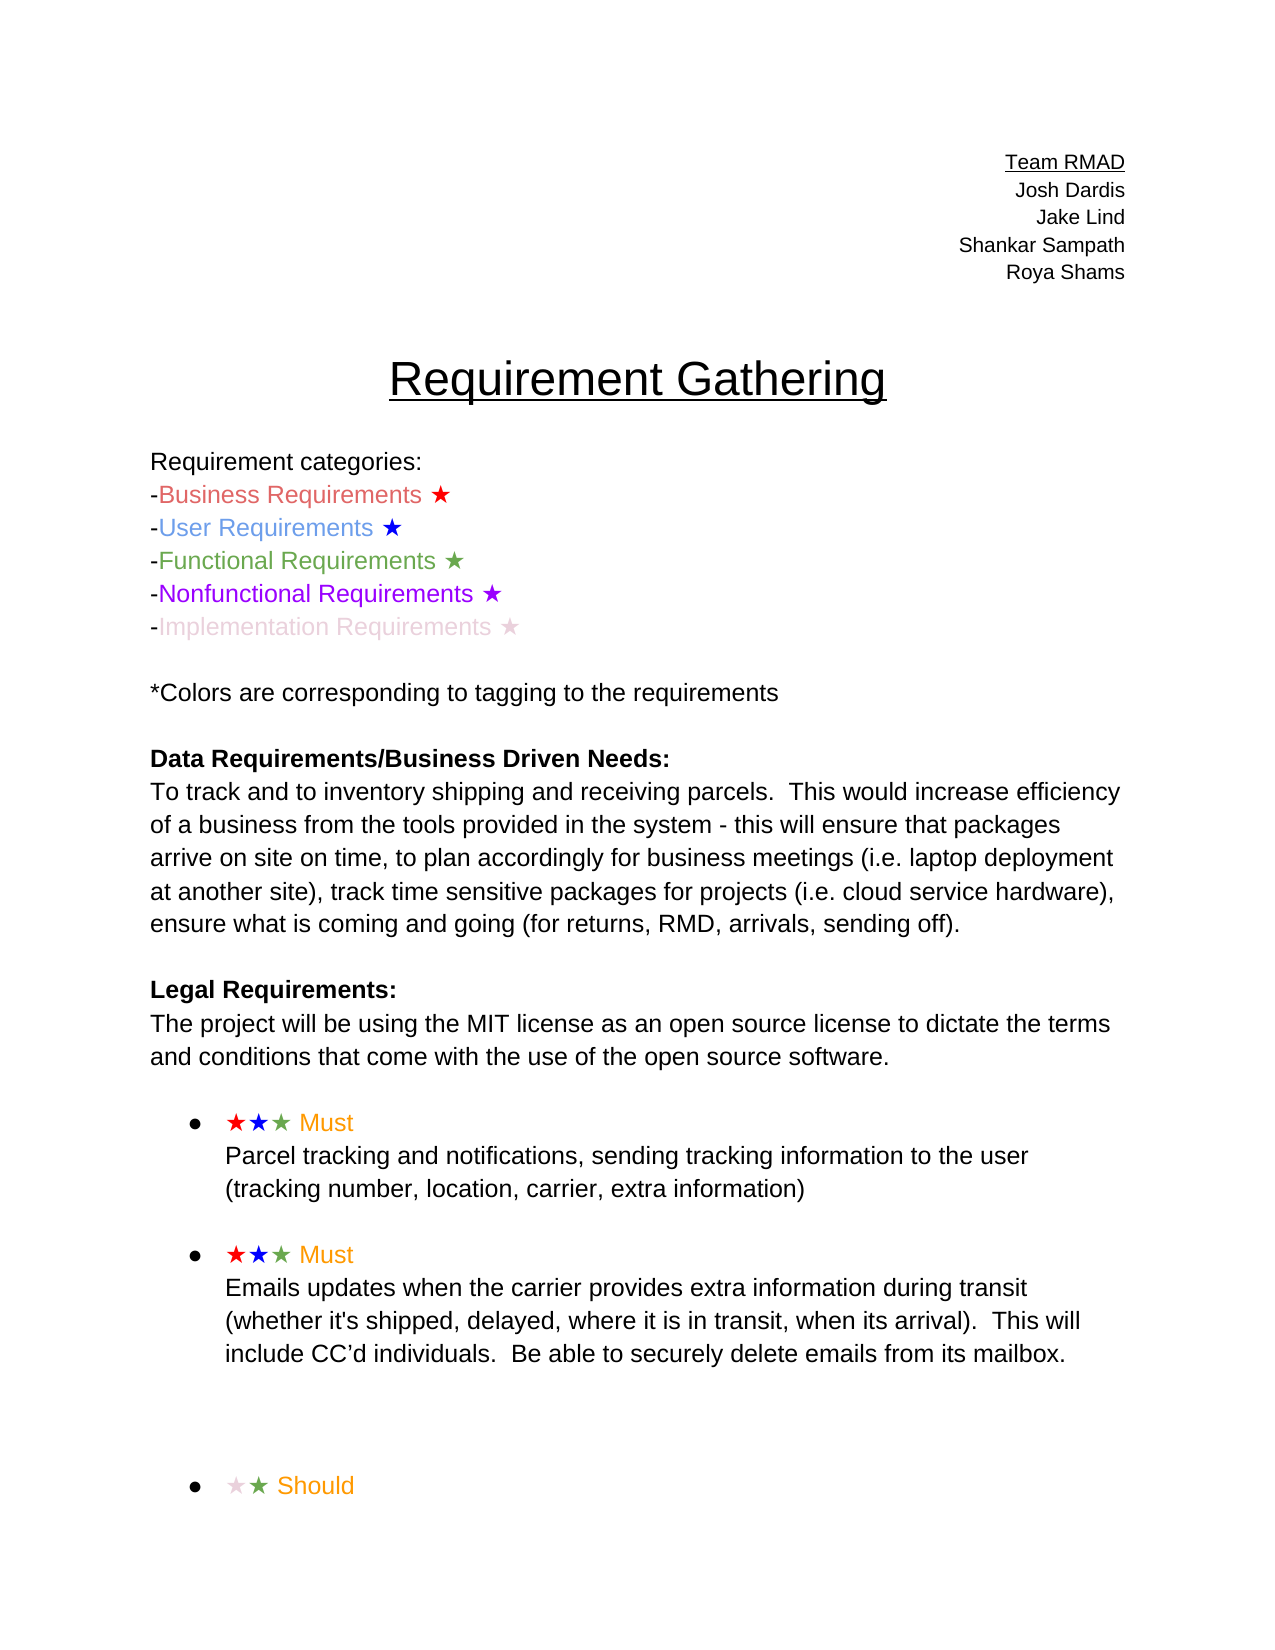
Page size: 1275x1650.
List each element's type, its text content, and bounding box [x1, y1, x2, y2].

text Jake Lind [150, 205, 1125, 229]
text Josh Dardis [150, 177, 1125, 201]
list ★★ Should [187, 1471, 1125, 1499]
text Team RMAD [150, 150, 1125, 174]
text -User Requirements ★ [150, 513, 1125, 542]
text Data Requirements/Business Driven Needs: To track and to inventory shipping and receiving parcels. This would increase efficiency of a business from the tools provided in the system - this will ensure that packages arrive on site on time, to plan accordingly for business meetings (i.e. laptop deployment at another site), track time sensitive packages for projects (i.e. cloud service hardware), ensure what is coming and going (for returns, RMD, arrivals, sending off). [150, 744, 1125, 938]
text -Business Requirements ★ [150, 480, 1125, 509]
text Legal Requirements: The project will be using the MIT license as an open source license to dictate the terms and conditions that come with the use of the open source software. [150, 976, 1125, 1070]
text Parcel tracking and notifications, sending tracking information to the user (tracking number, location, carrier, extra information) [225, 1141, 1125, 1202]
list ★★★ Must [187, 1240, 1125, 1268]
text *Colors are corresponding to tagging to the requirements [150, 645, 1125, 707]
text Requirement Gathering [150, 351, 1125, 406]
text Roya Shams [150, 260, 1125, 284]
list ★★★ Must [187, 1108, 1125, 1136]
text Shankar Sampath [150, 232, 1125, 256]
text Emails updates when the carrier provides extra information during transit (whether it's shipped, delayed, where it is in transit, when its arrival). This will include CC’d individuals. Be able to securely delete emails from its mailbox. [225, 1273, 1125, 1367]
text -Functional Requirements ★ [150, 546, 1125, 575]
text -Nonfunctional Requirements ★ [150, 579, 1125, 608]
text -Implementation Requirements ★ [150, 612, 1125, 641]
text Requirement categories: [150, 447, 1125, 476]
